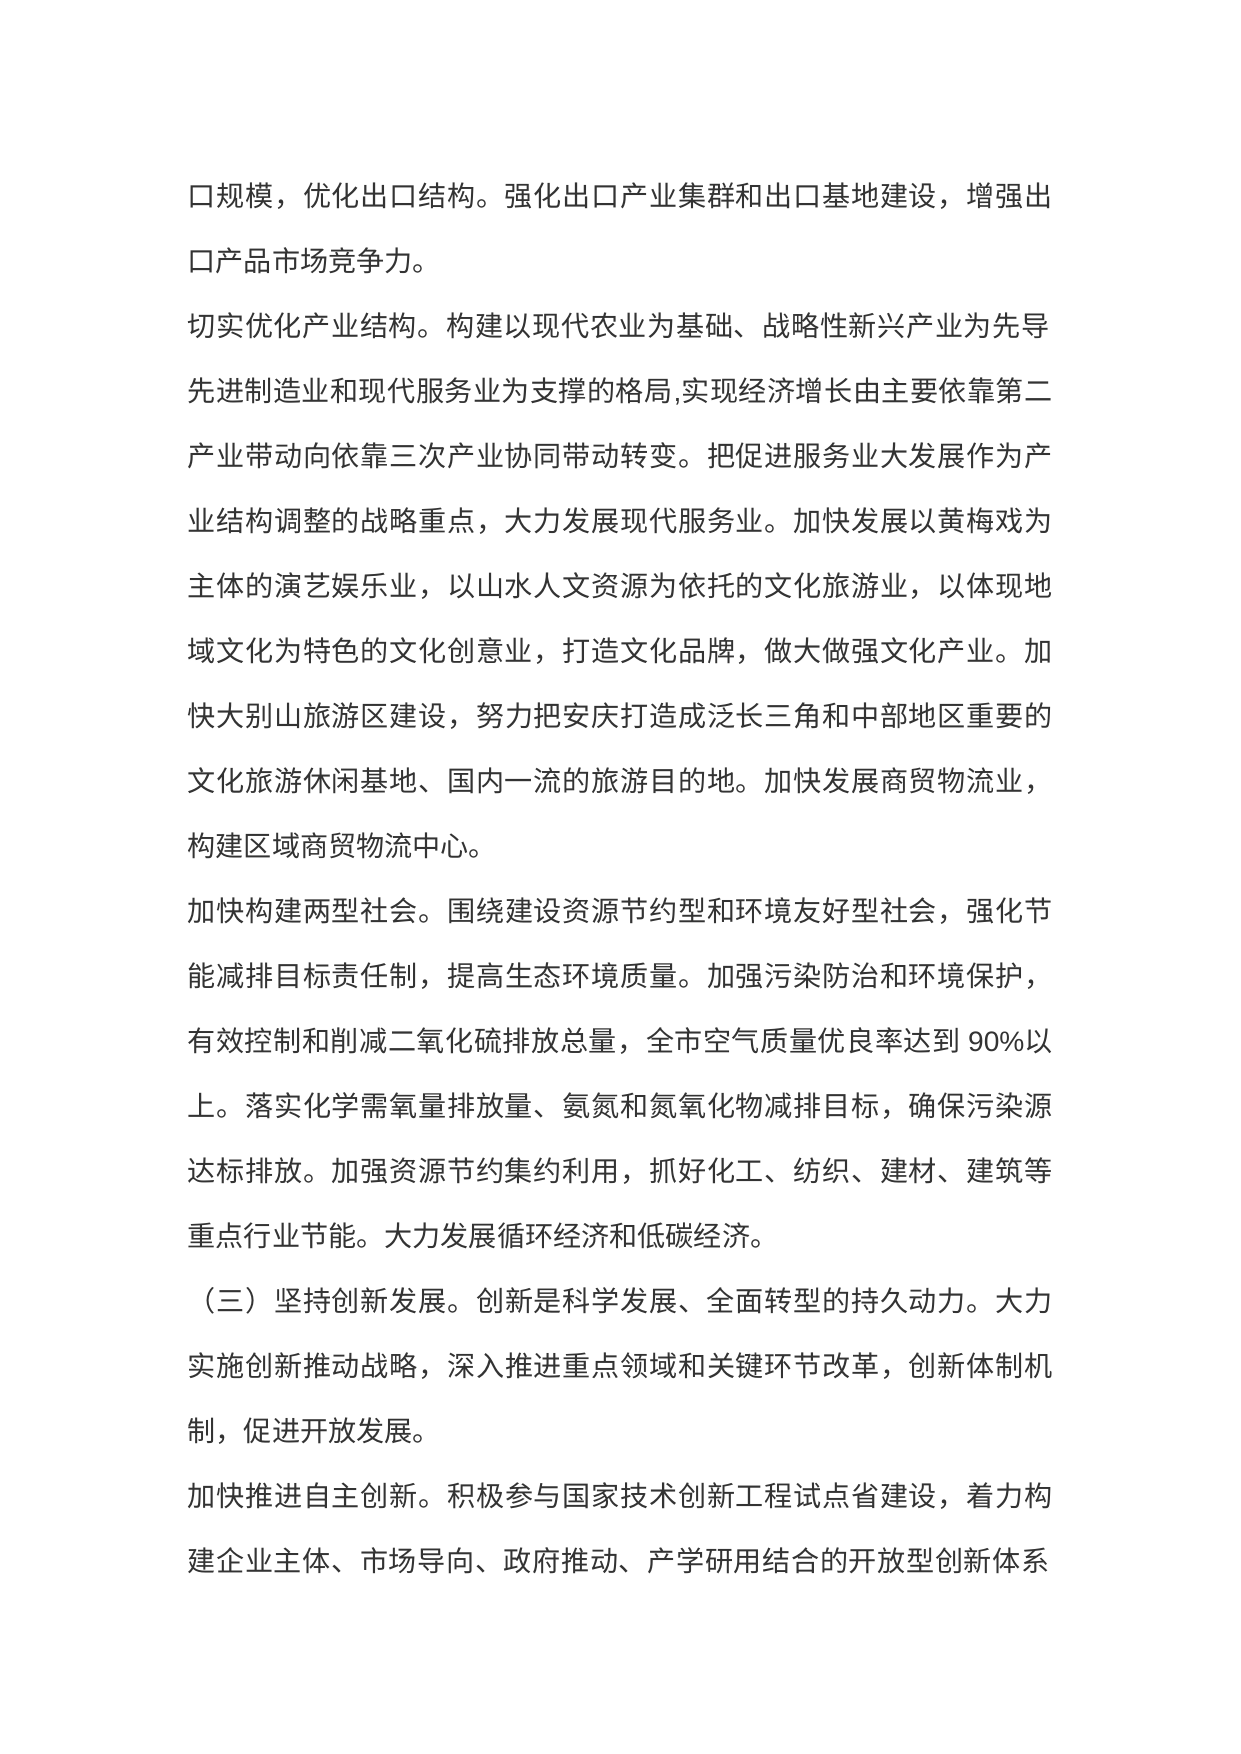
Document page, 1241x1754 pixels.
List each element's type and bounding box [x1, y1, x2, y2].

text [187, 162, 1053, 1592]
